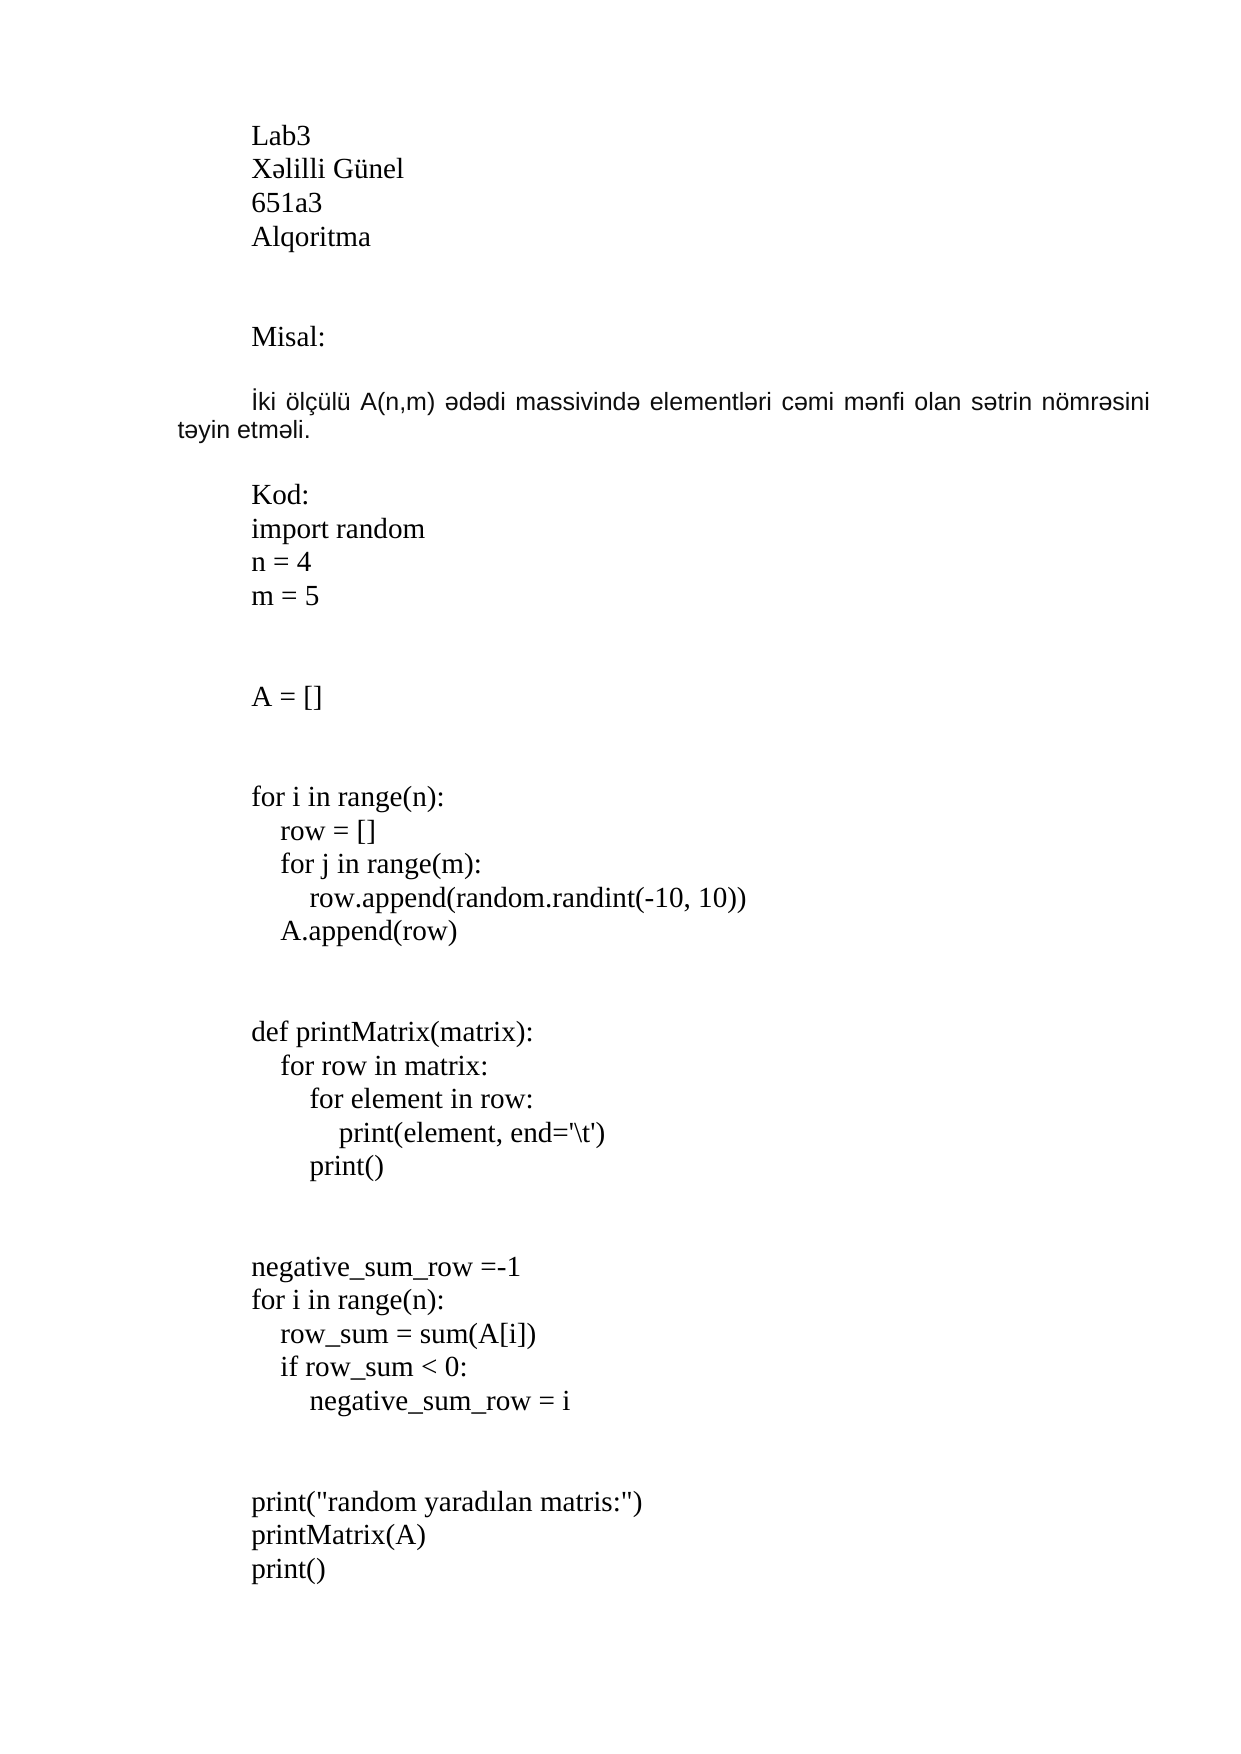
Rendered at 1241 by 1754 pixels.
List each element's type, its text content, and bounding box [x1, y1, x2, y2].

text Lab3 [177, 118, 1152, 152]
text if row_sum < 0: [177, 1349, 1152, 1383]
text A.append(row) [177, 913, 1152, 947]
text for i in range(n): [177, 779, 1152, 813]
text print() [177, 1551, 1152, 1584]
text İki ölçülü A(n,m) ədədi massivində elementləri cəmi mənfi olan sətrin nömrəsini təyin etməli. [177, 386, 1152, 444]
text for i in range(n): [177, 1282, 1152, 1316]
text negative_sum_row =-1 [177, 1249, 1152, 1282]
text print() [177, 1148, 1152, 1182]
text for element in row: [177, 1081, 1152, 1115]
text for j in range(m): [177, 846, 1152, 880]
text Kod: [177, 477, 1152, 511]
text row = [] [177, 813, 1152, 846]
text m = 5 [177, 578, 1152, 612]
text import random [177, 511, 1152, 544]
text print(element, end='\t') [177, 1115, 1152, 1148]
text A = [] [177, 679, 1152, 712]
text def printMatrix(matrix): [177, 1014, 1152, 1048]
text row.append(random.randint(-10, 10)) [177, 880, 1152, 913]
text for row in matrix: [177, 1048, 1152, 1081]
text Misal: [177, 319, 1152, 353]
text Alqoritma [177, 219, 1152, 252]
text row_sum = sum(A[i]) [177, 1316, 1152, 1349]
text printMatrix(A) [177, 1517, 1152, 1551]
text print("random yaradılan matris:") [177, 1484, 1152, 1517]
text n = 4 [177, 544, 1152, 578]
text Xəlilli Günel [177, 152, 1152, 185]
text negative_sum_row = i [177, 1383, 1152, 1417]
text 651a3 [177, 185, 1152, 219]
